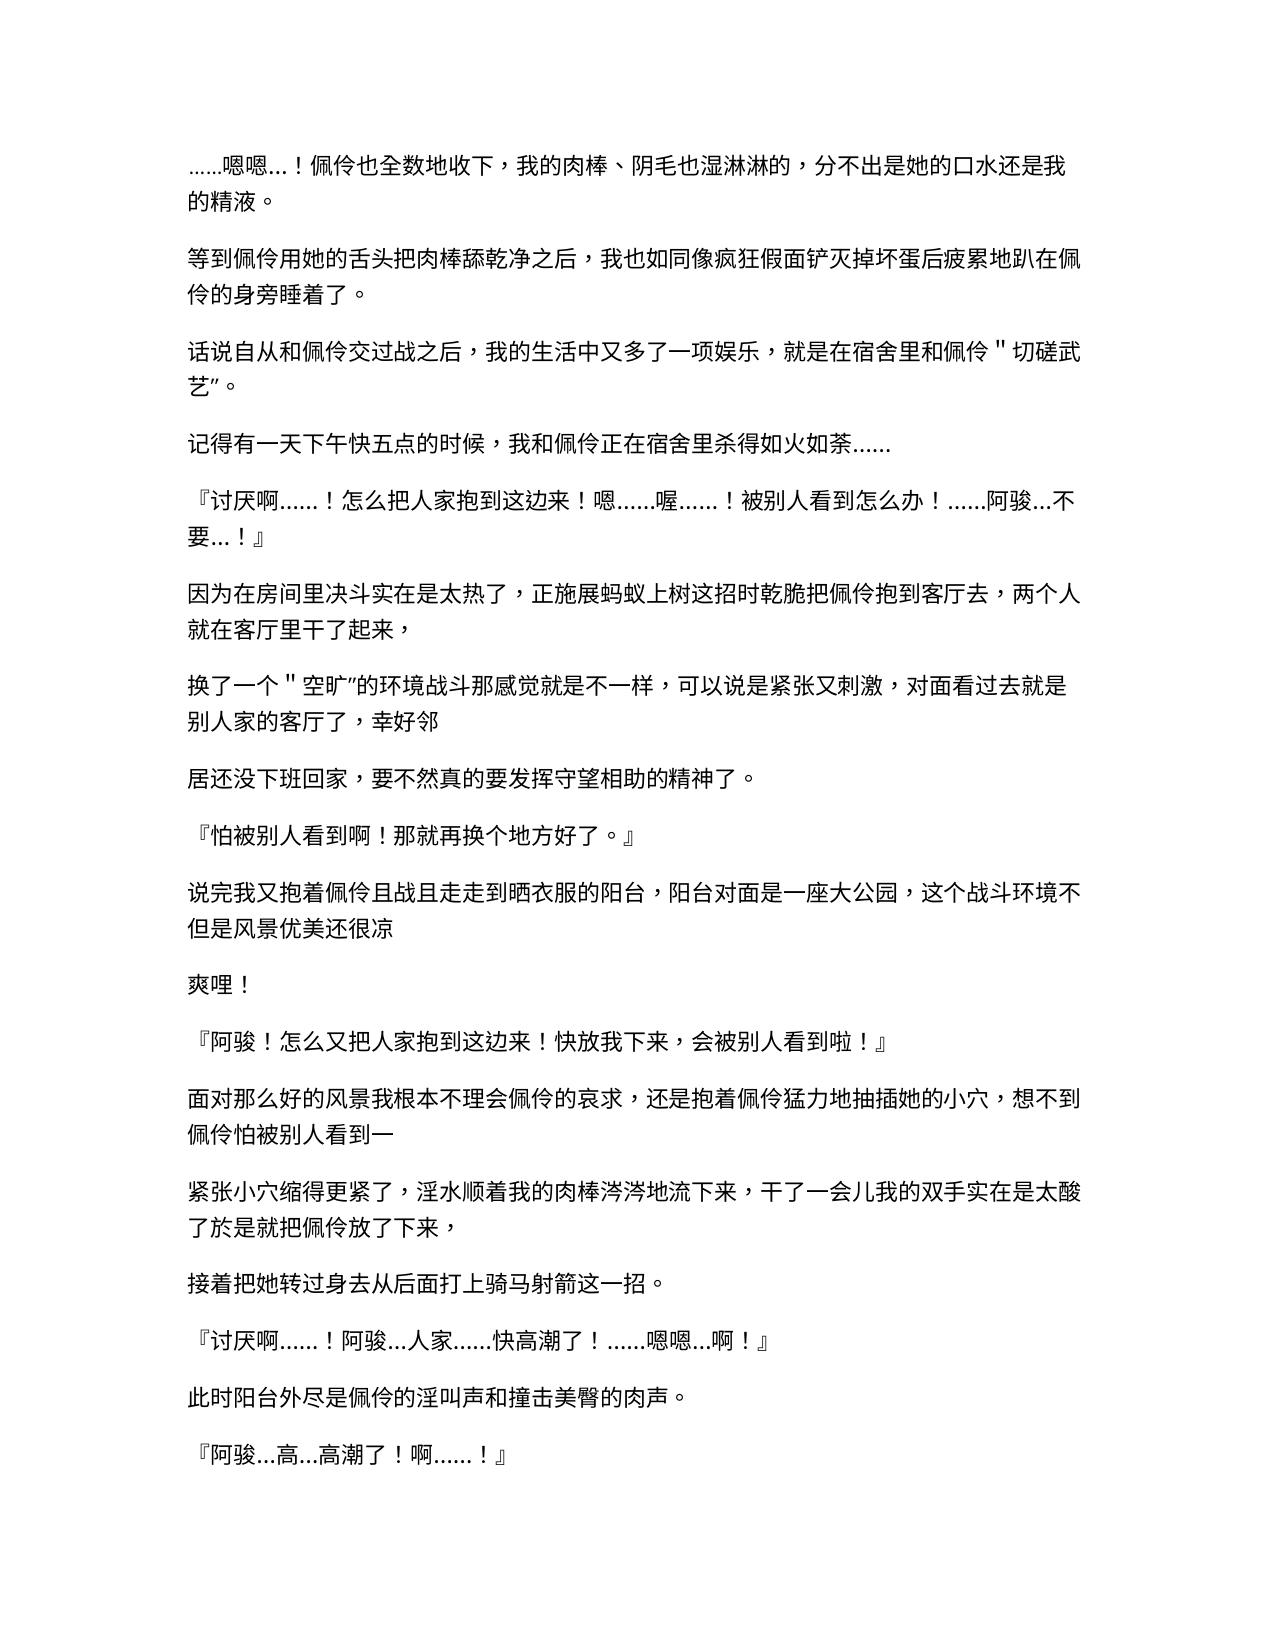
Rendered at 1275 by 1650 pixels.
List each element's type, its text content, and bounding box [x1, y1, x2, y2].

text 『讨厌啊……！怎么把人家抱到这边来！嗯……喔……！被别人看到怎么办！……阿骏…不要…！』 [187, 485, 1087, 552]
text 接着把她转过身去从后面打上骑马射箭这一招。 [187, 1268, 1087, 1299]
text 『怕被别人看到啊！那就再换个地方好了。』 [187, 820, 1087, 851]
text ……嗯嗯…！佩伶也全数地收下，我的肉棒、阴毛也湿淋淋的，分不出是她的口水还是我的精液。 [187, 150, 1087, 217]
text 等到佩伶用她的舌头把肉棒舔乾净之后，我也如同像疯狂假面铲灭掉坏蛋后疲累地趴在佩伶的身旁睡着了。 [187, 243, 1087, 310]
text 因为在房间里决斗实在是太热了，正施展蚂蚁上树这招时乾脆把佩伶抱到客厅去，两个人就在客厅里干了起来， [187, 578, 1087, 645]
text 爽哩！ [187, 969, 1087, 1001]
text 此时阳台外尽是佩伶的淫叫声和撞击美臀的肉声。 [187, 1382, 1087, 1413]
text 『讨厌啊……！阿骏…人家……快高潮了！……嗯嗯…啊！』 [187, 1325, 1087, 1356]
text 居还没下班回家，要不然真的要发挥守望相助的精神了。 [187, 763, 1087, 794]
text 话说自从和佩伶交过战之后，我的生活中又多了一项娱乐，就是在宿舍里和佩伶＂切磋武艺″。 [187, 335, 1087, 403]
text 『阿骏！怎么又把人家抱到这边来！快放我下来，会被别人看到啦！』 [187, 1026, 1087, 1057]
text 换了一个＂空旷″的环境战斗那感觉就是不一样，可以说是紧张又刺激，对面看过去就是别人家的客厅了，幸好邻 [187, 670, 1087, 737]
text 面对那么好的风景我根本不理会佩伶的哀求，还是抱着佩伶猛力地抽插她的小穴，想不到佩伶怕被别人看到一 [187, 1083, 1087, 1150]
text 记得有一天下午快五点的时候，我和佩伶正在宿舍里杀得如火如荼…… [187, 428, 1087, 459]
text 『阿骏…高…高潮了！啊……！』 [187, 1438, 1087, 1470]
text 说完我又抱着佩伶且战且走走到晒衣服的阳台，阳台对面是一座大公园，这个战斗环境不但是风景优美还很凉 [187, 877, 1087, 944]
text 紧张小穴缩得更紧了，淫水顺着我的肉棒涔涔地流下来，干了一会儿我的双手实在是太酸了於是就把佩伶放了下来， [187, 1176, 1087, 1243]
